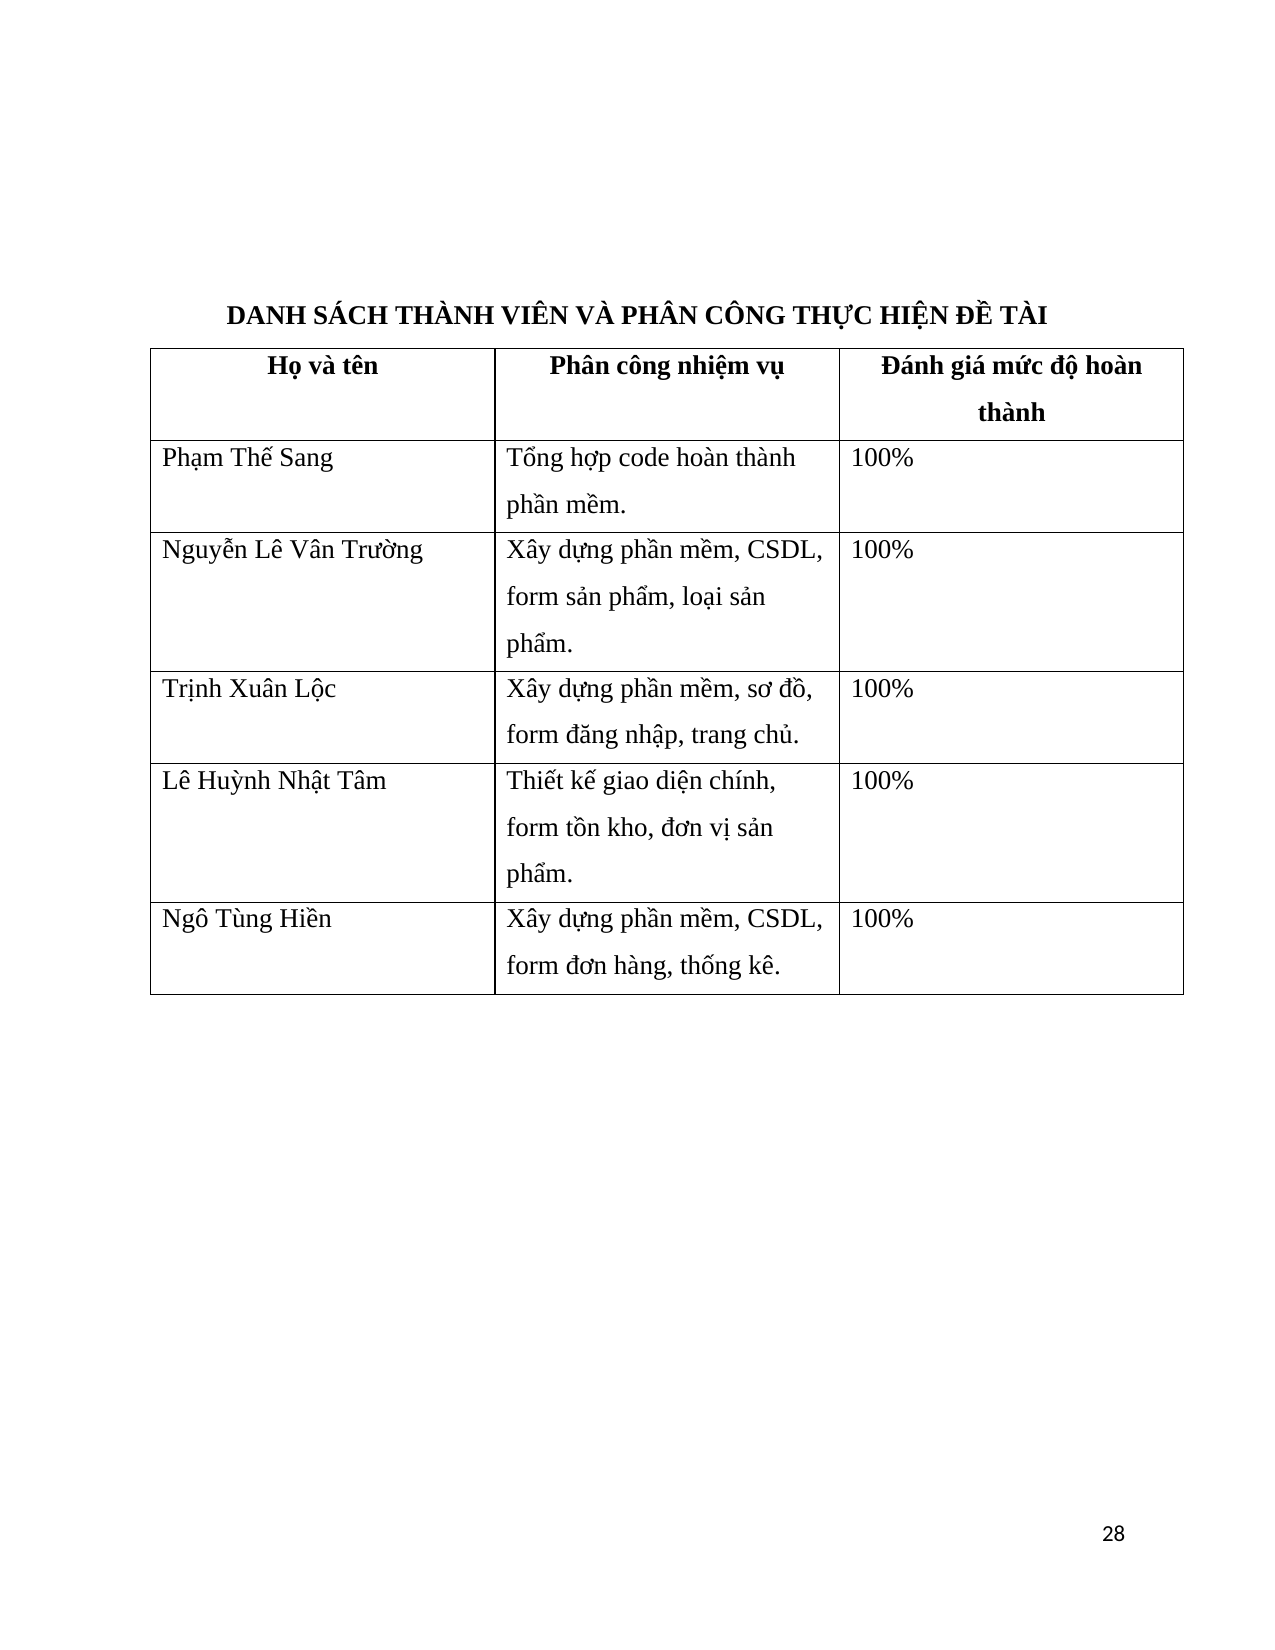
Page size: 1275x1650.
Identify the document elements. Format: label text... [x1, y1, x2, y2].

table_cell 100% [840, 441, 1183, 532]
table_cell Tổng hợp code hoàn thành phần mềm. [496, 441, 839, 532]
table_cell Trịnh Xuân Lộc [151, 672, 494, 763]
text DANH SÁCH THÀNH VIÊN VÀ PHÂN CÔNG THỰC HIỆN ĐỀ TÀI [150, 299, 1125, 330]
table_cell Lê Huỳnh Nhật Tâm [151, 764, 494, 902]
table_cell 100% [840, 533, 1183, 671]
table_cell Ngô Tùng Hiền [151, 903, 494, 993]
table_cell Thiết kế giao diện chính, form tồn kho, đơn vị sản phẩm. [496, 764, 839, 902]
table_cell 100% [840, 903, 1183, 993]
table_cell Phạm Thế Sang [151, 441, 494, 532]
table_header Họ và tên [151, 349, 494, 440]
table_header Phân công nhiệm vụ [496, 349, 839, 440]
table_cell Xây dựng phần mềm, CSDL, form đơn hàng, thống kê. [496, 903, 839, 993]
table_cell Nguyễn Lê Vân Trường [151, 533, 494, 671]
table_cell Xây dựng phần mềm, CSDL, form sản phẩm, loại sản phẩm. [496, 533, 839, 671]
table_cell 100% [840, 764, 1183, 902]
table_cell 100% [840, 672, 1183, 763]
table_cell Xây dựng phần mềm, sơ đồ, form đăng nhập, trang chủ. [496, 672, 839, 763]
table_header Đánh giá mức độ hoàn thành [840, 349, 1183, 440]
